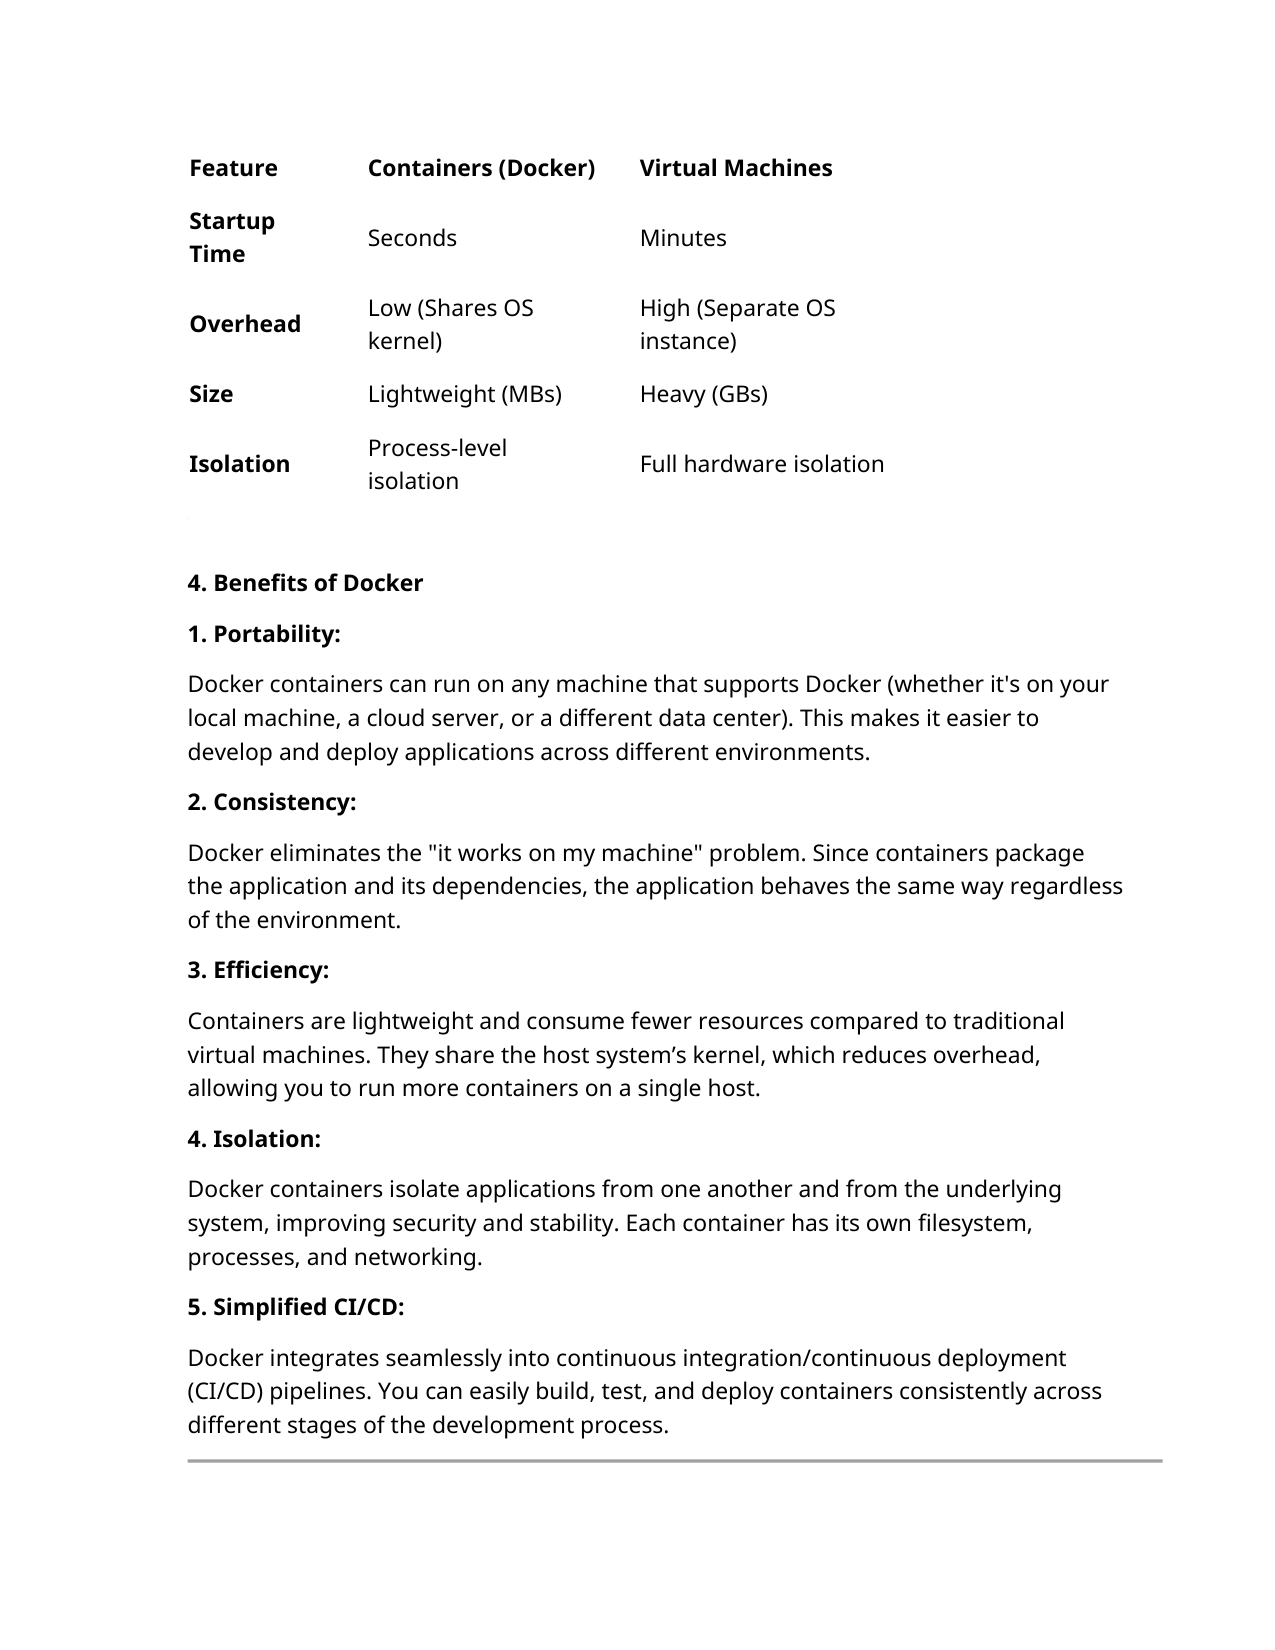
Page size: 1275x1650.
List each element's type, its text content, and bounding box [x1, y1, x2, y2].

table_cell Heavy (GBs) [601, 377, 923, 430]
text Docker eliminates the "it works on my machine" problem. Since containers package the application and its dependencies, the application behaves the same way regardless of the environment. [187, 836, 1125, 935]
table_cell Full hardware isolation [601, 430, 923, 517]
table_header Virtual Machines [601, 150, 923, 203]
text Docker containers isolate applications from one another and from the underlying system, improving security and stability. Each container has its own filesystem, processes, and networking. [187, 1173, 1125, 1272]
text 2. Consistency: [187, 786, 1125, 817]
text Containers are lightweight and consume fewer resources compared to traditional virtual machines. They share the host system’s kernel, which reduces overhead, allowing you to run more containers on a single host. [187, 1005, 1125, 1103]
table_header Feature [150, 150, 329, 203]
table_cell Process-level isolation [329, 430, 601, 517]
text 1. Portability: [187, 618, 1125, 649]
table_cell High (Separate OS instance) [601, 290, 923, 377]
table_cell Low (Shares OS kernel) [329, 290, 601, 377]
text Docker containers can run on any machine that supports Docker (whether it's on your local machine, a cloud server, or a different data center). This makes it easier to develop and deploy applications across different environments. [187, 668, 1125, 767]
text 4. Isolation: [187, 1123, 1125, 1154]
table_cell Lightweight (MBs) [329, 377, 601, 430]
table_cell Seconds [329, 203, 601, 290]
table_header Containers (Docker) [329, 150, 601, 203]
text 3. Efficiency: [187, 954, 1125, 986]
text Docker integrates seamlessly into continuous integration/continuous deployment (CI/CD) pipelines. You can easily build, test, and deploy containers consistently across different stages of the development process. [187, 1341, 1125, 1440]
text 5. Simplified CI/CD: [187, 1291, 1125, 1322]
table_cell Startup Time [150, 203, 329, 290]
table_cell Overhead [150, 290, 329, 377]
table_cell Minutes [601, 203, 923, 290]
table_cell Isolation [150, 430, 329, 517]
table_cell Size [150, 377, 329, 430]
text 4. Benefits of Docker [187, 567, 1125, 598]
